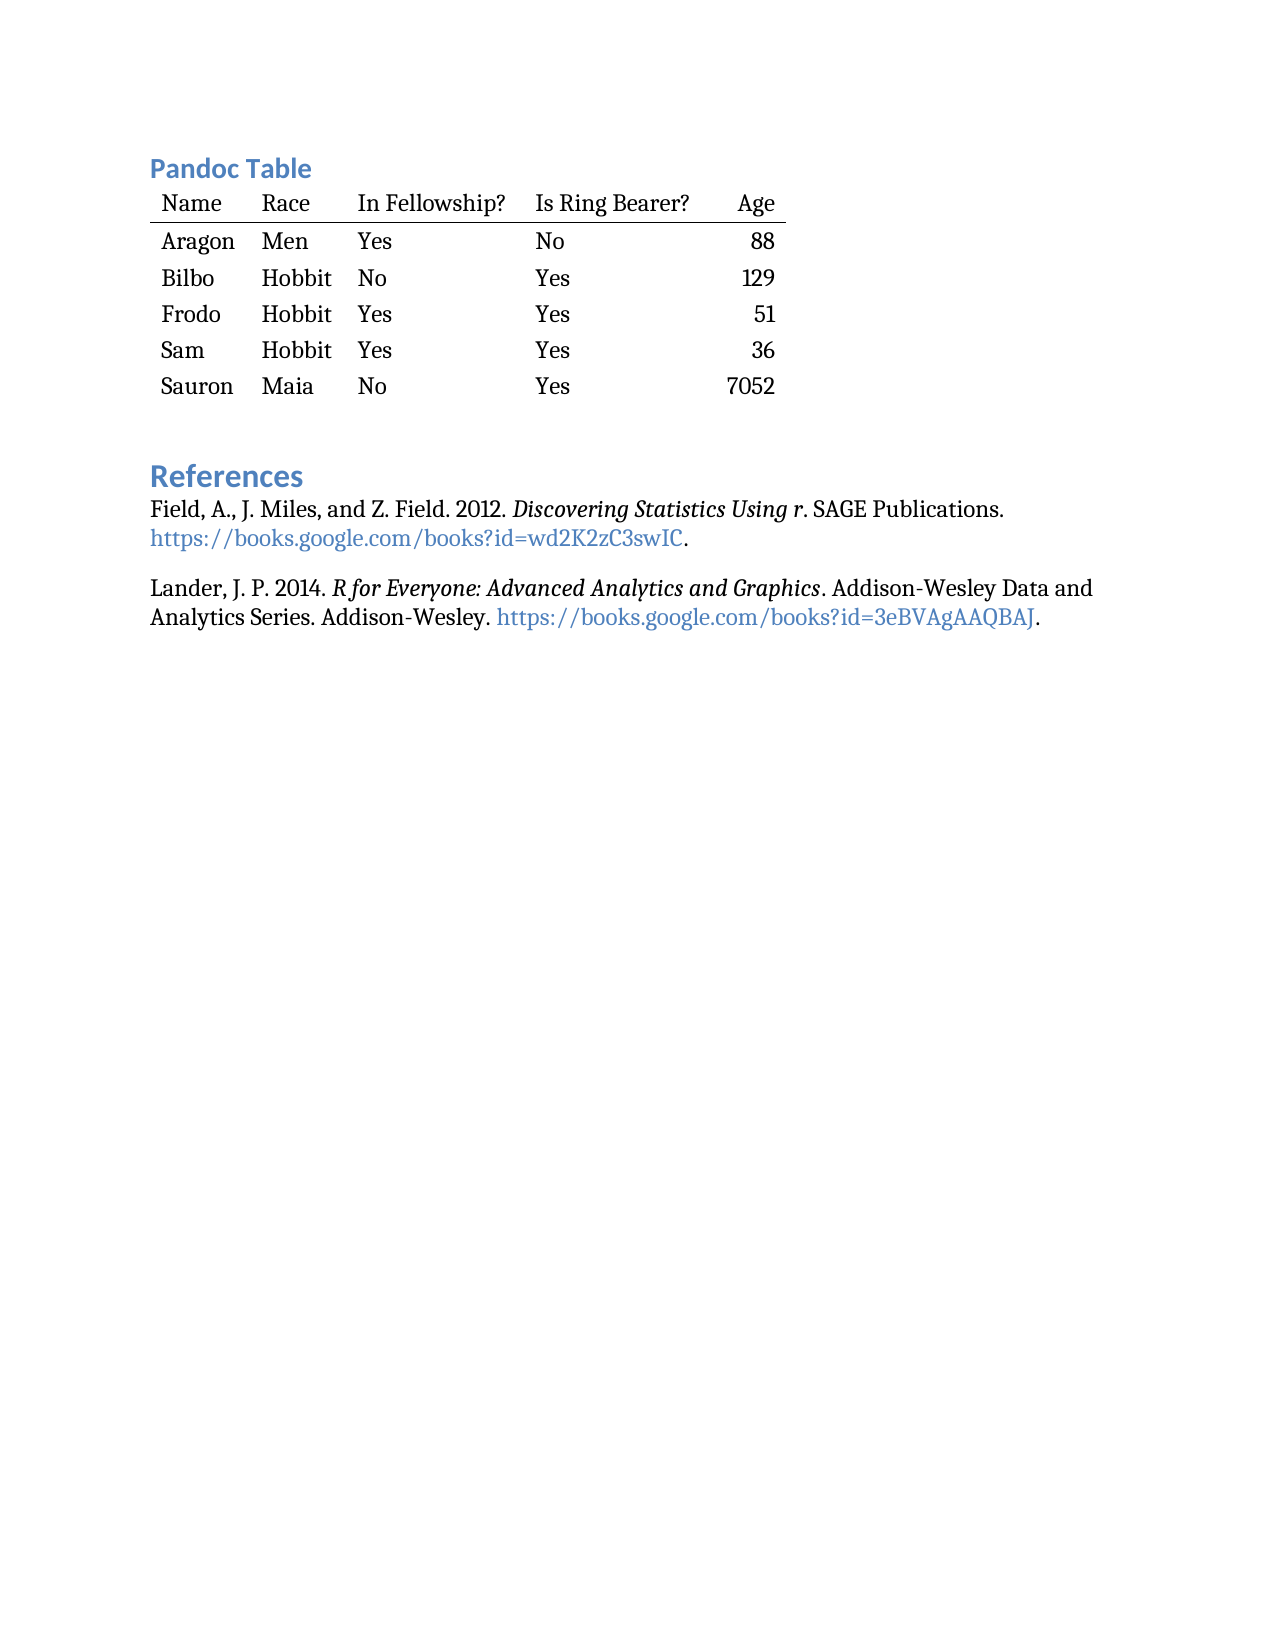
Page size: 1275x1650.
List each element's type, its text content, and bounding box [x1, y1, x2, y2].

table_cell 7052 [708, 369, 786, 405]
table_cell Frodo [150, 296, 250, 332]
table_cell Aragon [150, 223, 250, 260]
table_cell Yes [524, 296, 708, 332]
text Field, A., J. Miles, and Z. Field. 2012. Discovering Statistics Using r. SAGE Publications. https://books.google.com/books?id=wd2K2zC3swIC. [150, 495, 1125, 553]
table_cell 88 [708, 223, 786, 260]
table_cell No [524, 223, 708, 260]
table_header In Fellowship? [346, 186, 524, 222]
table_cell Yes [346, 332, 524, 368]
table_cell 129 [708, 260, 786, 296]
subtitle References [150, 455, 1125, 495]
table_cell Hobbit [250, 296, 346, 332]
table_header Is Ring Bearer? [524, 186, 708, 222]
table_cell No [346, 260, 524, 296]
table_header Race [250, 186, 346, 222]
table_cell Maia [250, 369, 346, 405]
table_cell Bilbo [150, 260, 250, 296]
table_cell 36 [708, 332, 786, 368]
table_cell 51 [708, 296, 786, 332]
text Lander, J. P. 2014. R for Everyone: Advanced Analytics and Graphics. Addison-Wesley Data and Analytics Series. Addison-Wesley. https://books.google.com/books?id=3eBVAgAAQBAJ. [150, 574, 1125, 631]
table_cell Yes [524, 332, 708, 368]
table_cell No [346, 369, 524, 405]
table_cell Sam [150, 332, 250, 368]
table_cell Yes [346, 296, 524, 332]
table_cell Hobbit [250, 332, 346, 368]
subtitle Pandoc Table [150, 150, 1125, 186]
table_cell Sauron [150, 369, 250, 405]
table_cell Men [250, 223, 346, 260]
table_cell Yes [524, 260, 708, 296]
table_header Name [150, 186, 250, 222]
table_cell Yes [524, 369, 708, 405]
table_cell Yes [346, 223, 524, 260]
table_header Age [708, 186, 786, 222]
table_cell Hobbit [250, 260, 346, 296]
